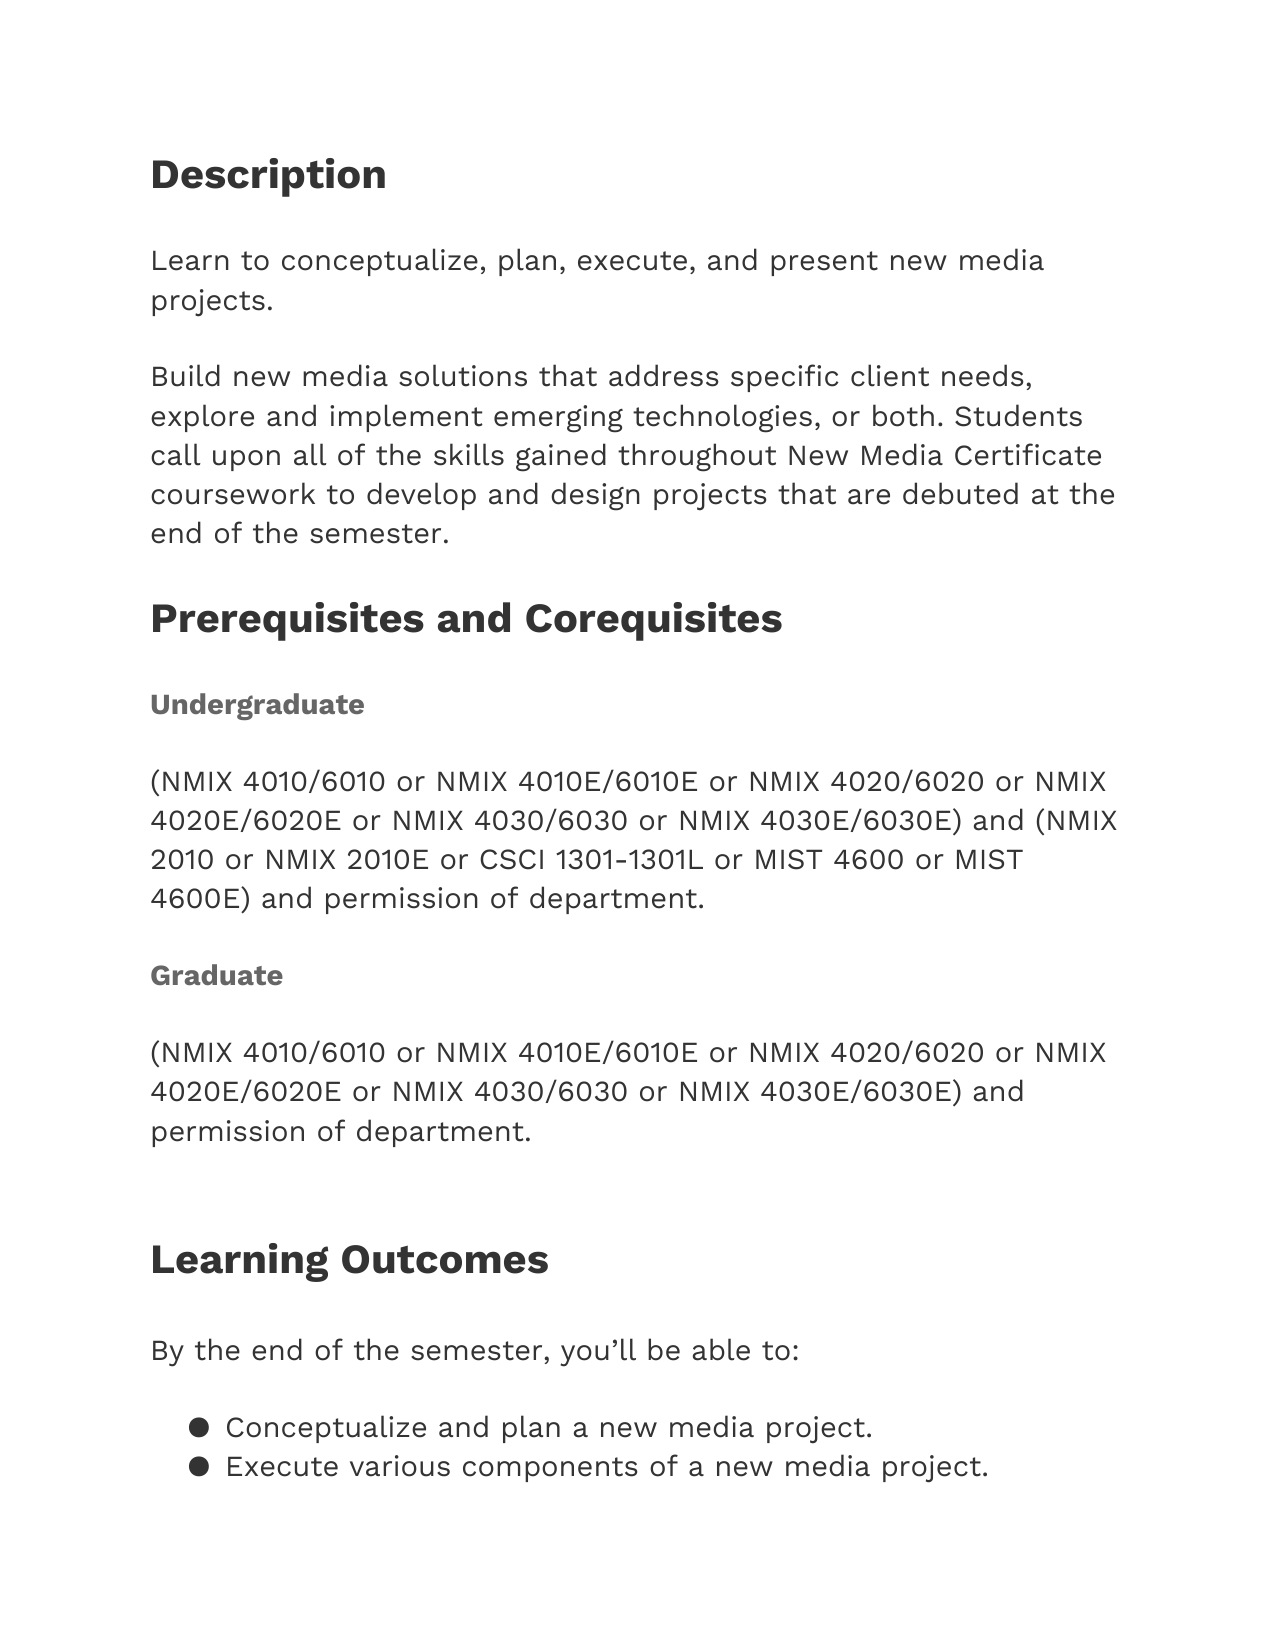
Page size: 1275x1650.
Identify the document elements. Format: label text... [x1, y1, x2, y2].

text (NMIX 4010/6010 or NMIX 4010E/6010E or NMIX 4020/6020 or NMIX 4020E/6020E or NMIX 4030/6030 or NMIX 4030E/6030E) and (NMIX 2010 or NMIX 2010E or CSCI 1301-1301L or MIST 4600 or MIST 4600E) and permission of department. [150, 764, 1125, 916]
subtitle Undergraduate [150, 687, 1125, 721]
text (NMIX 4010/6010 or NMIX 4010E/6010E or NMIX 4020/6020 or NMIX 4020E/6020E or NMIX 4030/6030 or NMIX 4030E/6030E) and permission of department. [150, 1035, 1125, 1148]
subtitle Prerequisites and Corequisites [150, 593, 1125, 642]
text Build new media solutions that address specific client needs, explore and implement emerging technologies, or both. Students call upon all of the skills gained throughout New Media Certificate coursework to develop and design projects that are debuted at the end of the semester. [150, 360, 1125, 551]
text Learn to conceptualize, plan, execute, and present new media projects. [150, 244, 1125, 317]
list Execute various components of a new media project. [187, 1450, 1125, 1484]
list Conceptualize and plan a new media project. [187, 1410, 1125, 1444]
subtitle Learning Outcomes [150, 1234, 1125, 1283]
subtitle Description [150, 150, 1125, 199]
subtitle Graduate [150, 958, 1125, 993]
text By the end of the semester, you’ll be able to: [150, 1334, 1125, 1368]
